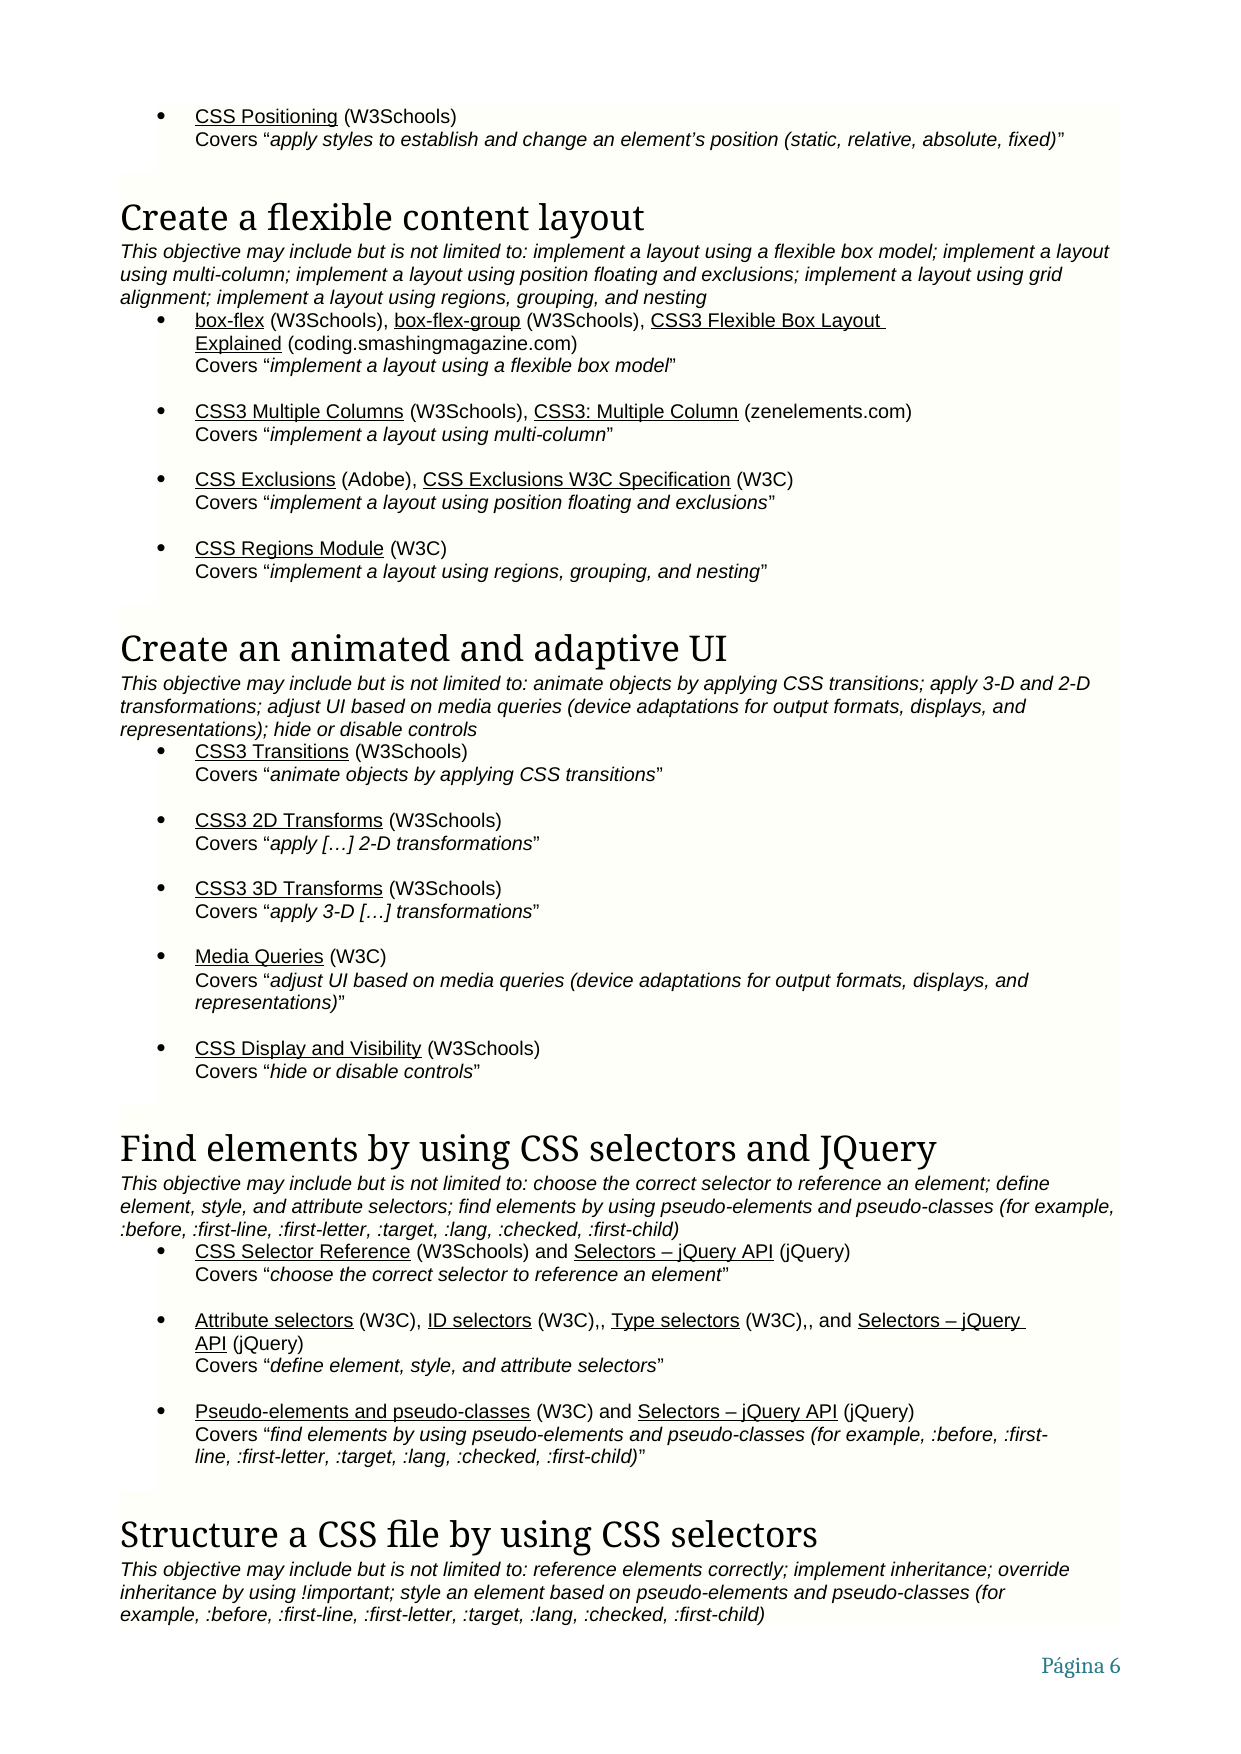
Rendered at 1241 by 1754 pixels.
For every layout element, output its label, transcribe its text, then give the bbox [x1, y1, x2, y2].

list CSS Selector Reference (W3Schools) and Selectors – jQuery API (jQuery) Covers “choose the correct selector to reference an element” [157, 1240, 1120, 1308]
list CSS3 3D Transforms (W3Schools) Covers “apply 3-D […] transformations” [157, 877, 1120, 945]
list CSS3 Transitions (W3Schools) Covers “animate objects by applying CSS transitions” [157, 740, 1120, 808]
text This objective may include but is not limited to: choose the correct selector to reference an element; define element, style, and attribute selectors; find elements by using pseudo-elements and pseudo-classes (for example, :before, :first-line, :first-letter, :target, :lang, :checked, :first-child) [120, 1172, 1120, 1240]
list CSS Regions Module (W3C) Covers “implement a layout using regions, grouping, and nesting” [157, 537, 1120, 605]
list Media Queries (W3C) Covers “adjust UI based on media queries (device adaptations for output formats, displays, and representations)” [157, 945, 1120, 1037]
list CSS3 Multiple Columns (W3Schools), CSS3: Multiple Column (zenelements.com) Covers “implement a layout using multi-column” [157, 400, 1120, 468]
list CSS Exclusions (Adobe), CSS Exclusions W3C Specification (W3C) Covers “implement a layout using position floating and exclusions” [157, 468, 1120, 537]
text This objective may include but is not limited to: animate objects by applying CSS transitions; apply 3-D and 2-D transformations; adjust UI based on media queries (device adaptations for output formats, displays, and representations); hide or disable controls [120, 672, 1120, 740]
list Attribute selectors (W3C), ID selectors (W3C),, Type selectors (W3C),, and Selectors – jQuery API (jQuery) Covers “define element, style, and attribute selectors” [157, 1308, 1120, 1400]
subtitle Create a flexible content layout [120, 192, 1120, 240]
text This objective may include but is not limited to: reference elements correctly; implement inheritance; override inheritance by using !important; style an element based on pseudo-elements and pseudo-classes (for example, :before, :first-line, :first-letter, :target, :lang, :checked, :first-child) [120, 1558, 1120, 1626]
list CSS Display and Visibility (W3Schools) Covers “hide or disable controls” [157, 1037, 1120, 1105]
subtitle Create an animated and adaptive UI [120, 624, 1120, 672]
list CSS Positioning (W3Schools) Covers “apply styles to establish and change an element’s position (static, relative, absolute, fixed)” [157, 105, 1120, 173]
list CSS3 2D Transforms (W3Schools) Covers “apply […] 2-D transformations” [157, 808, 1120, 877]
subtitle Find elements by using CSS selectors and JQuery [120, 1124, 1120, 1172]
subtitle Structure a CSS file by using CSS selectors [120, 1509, 1120, 1558]
text This objective may include but is not limited to: implement a layout using a flexible box model; implement a layout using multi-column; implement a layout using position floating and exclusions; implement a layout using grid alignment; implement a layout using regions, grouping, and nesting [120, 240, 1120, 308]
list Pseudo-elements and pseudo-classes (W3C) and Selectors – jQuery API (jQuery) Covers “find elements by using pseudo-elements and pseudo-classes (for example, :before, :first-line, :first-letter, :target, :lang, :checked, :first-child)” [157, 1400, 1120, 1491]
list box-flex (W3Schools), box-flex-group (W3Schools), CSS3 Flexible Box Layout Explained (coding.smashingmagazine.com) Covers “implement a layout using a flexible box model” [157, 308, 1120, 400]
